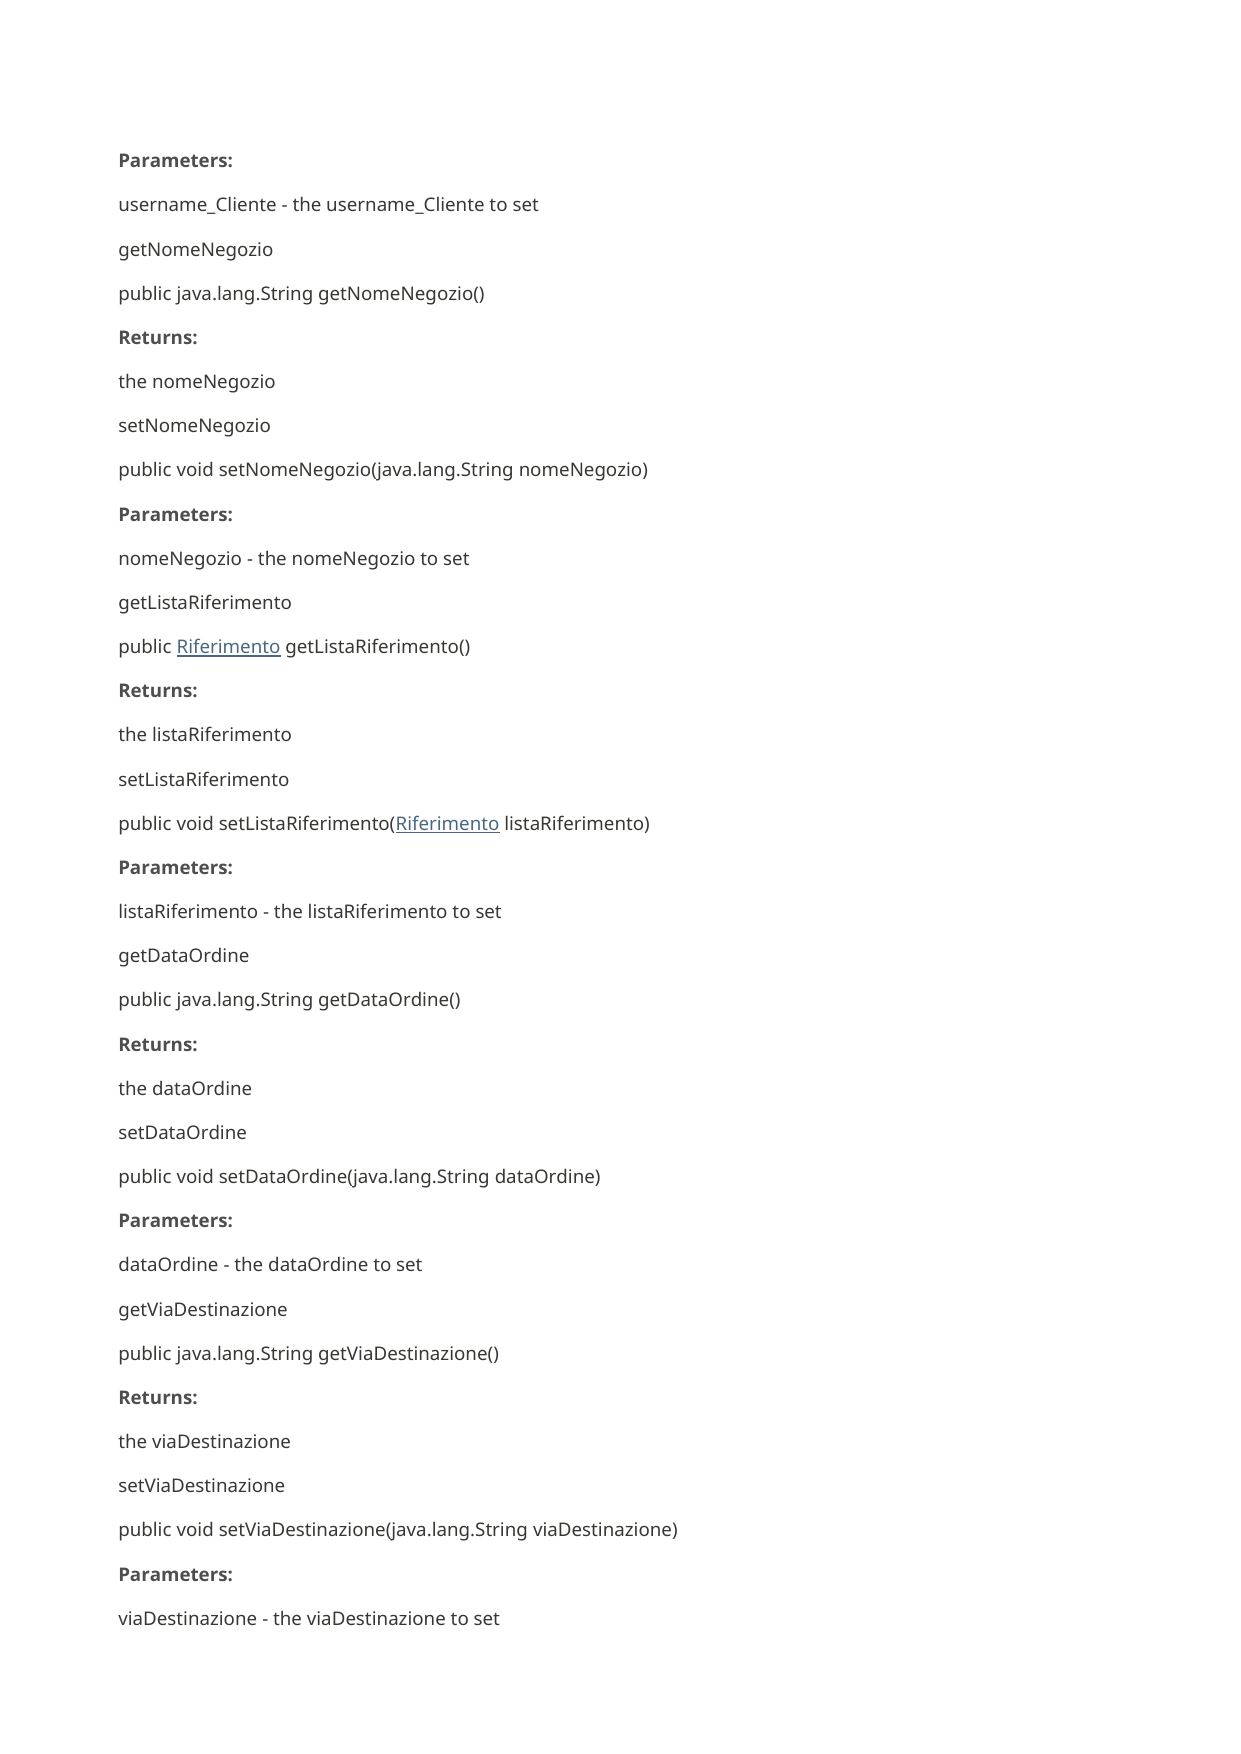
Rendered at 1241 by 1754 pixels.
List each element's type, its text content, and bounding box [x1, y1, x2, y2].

text dataOrdine - the dataOrdine to set [118, 1252, 1122, 1277]
text Parameters: [118, 854, 1122, 880]
text Parameters: [118, 501, 1122, 526]
text getNomeNegozio [118, 236, 1122, 261]
text the viaDestinazione [118, 1428, 1122, 1454]
text the dataOrdine [118, 1075, 1122, 1101]
text public void setDataOrdine(java.lang.String dataOrdine) [118, 1163, 1122, 1189]
text setDataOrdine [118, 1119, 1122, 1145]
text public void setNomeNegozio(java.lang.String nomeNegozio) [118, 457, 1122, 482]
text public java.lang.String getNomeNegozio() [118, 280, 1122, 306]
text the listaRiferimento [118, 722, 1122, 747]
text Returns: [118, 324, 1122, 350]
text getListaRiferimento [118, 589, 1122, 615]
text public java.lang.String getDataOrdine() [118, 987, 1122, 1012]
text getViaDestinazione [118, 1296, 1122, 1321]
text public void setViaDestinazione(java.lang.String viaDestinazione) [118, 1517, 1122, 1542]
text Returns: [118, 678, 1122, 703]
text username_Cliente - the username_Cliente to set [118, 192, 1122, 217]
text Parameters: [118, 1561, 1122, 1586]
text public void setListaRiferimento(Riferimento listaRiferimento) [118, 810, 1122, 836]
text Returns: [118, 1384, 1122, 1410]
text Parameters: [118, 1208, 1122, 1233]
text public java.lang.String getViaDestinazione() [118, 1340, 1122, 1366]
text the nomeNegozio [118, 368, 1122, 394]
text Parameters: [118, 148, 1122, 173]
text viaDestinazione - the viaDestinazione to set [118, 1605, 1122, 1631]
text setViaDestinazione [118, 1473, 1122, 1498]
text public Riferimento getListaRiferimento() [118, 633, 1122, 659]
text getDataOrdine [118, 943, 1122, 968]
text Returns: [118, 1031, 1122, 1056]
text nomeNegozio - the nomeNegozio to set [118, 545, 1122, 571]
text listaRiferimento - the listaRiferimento to set [118, 898, 1122, 924]
text setNomeNegozio [118, 413, 1122, 438]
text setListaRiferimento [118, 766, 1122, 791]
